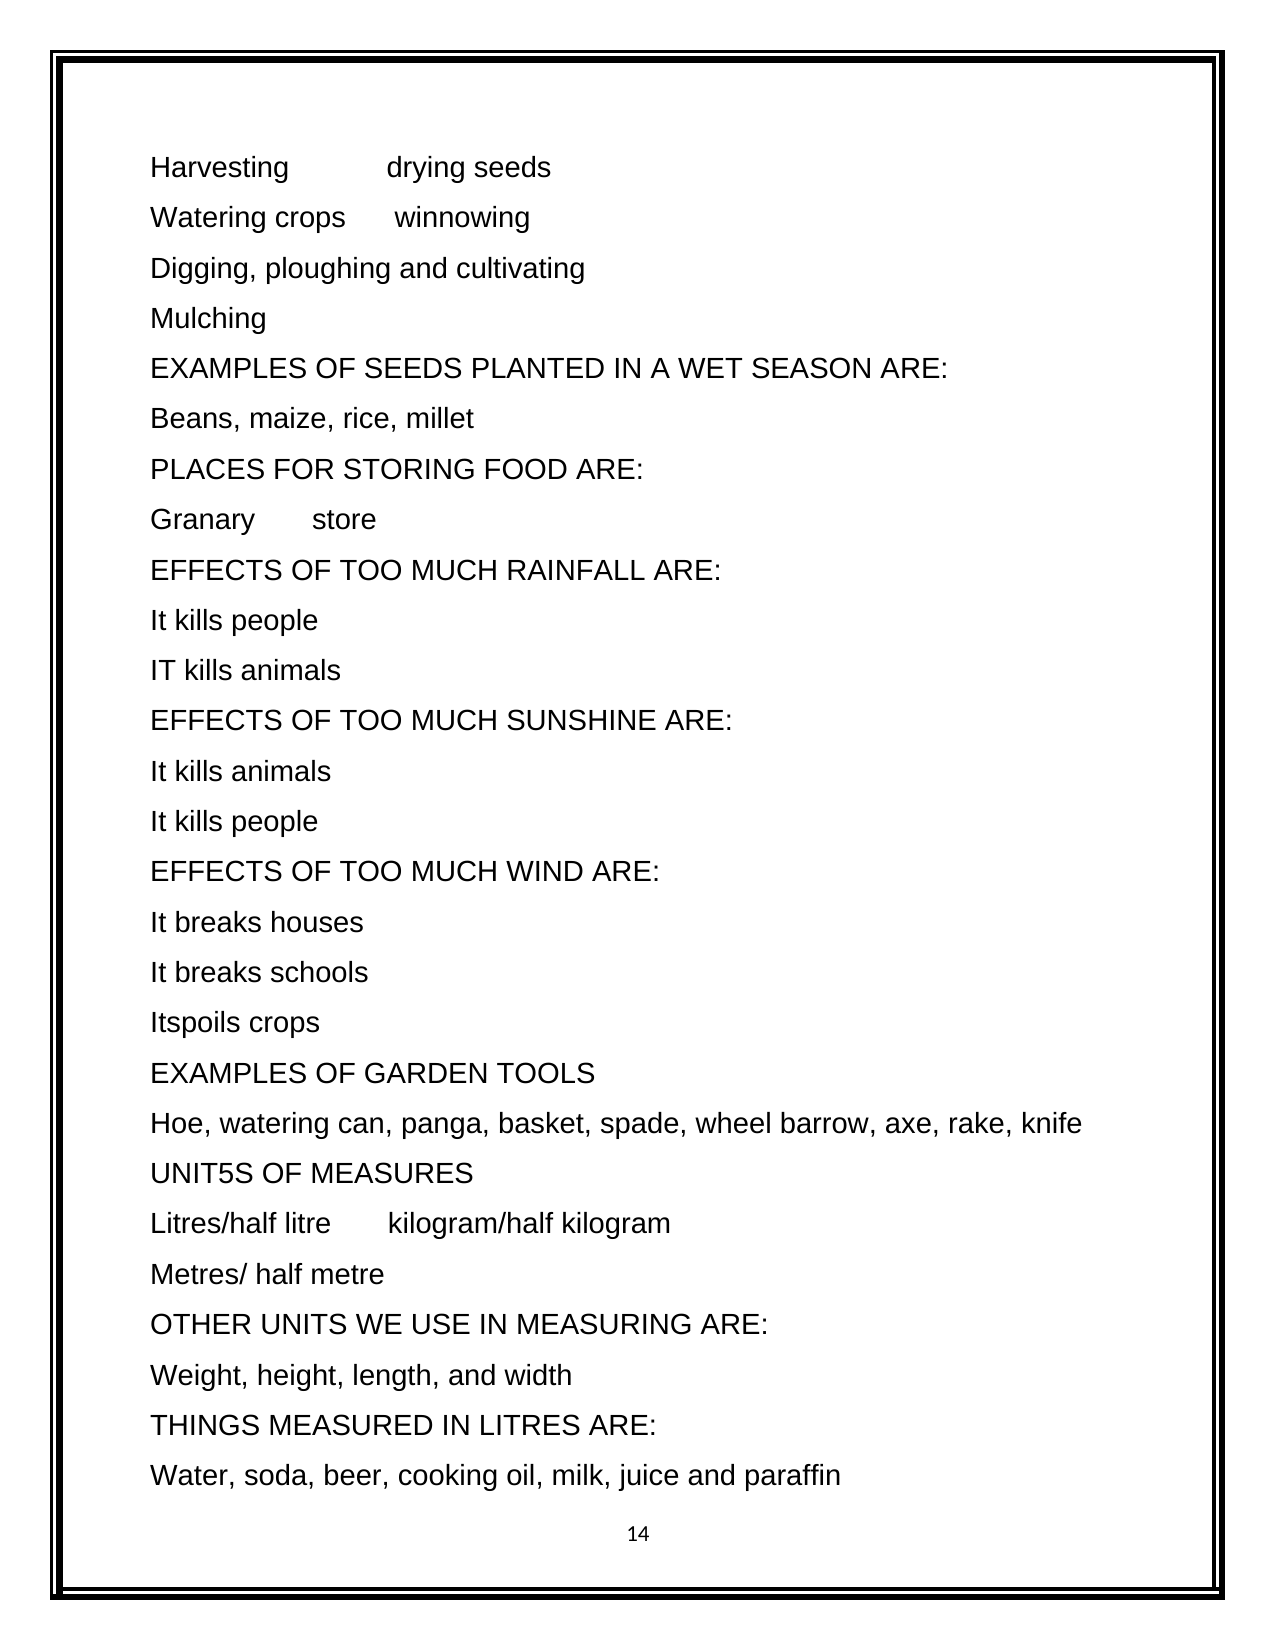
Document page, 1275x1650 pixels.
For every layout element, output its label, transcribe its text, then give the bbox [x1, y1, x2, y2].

text Weight, height, length, and width [150, 1357, 1125, 1391]
text Harvesting drying seeds [150, 150, 1125, 183]
text EFFECTS OF TOO MUCH SUNSHINE ARE: [150, 703, 1125, 737]
text It kills people [150, 603, 1125, 636]
text Mulching [150, 301, 1125, 334]
text Watering crops winnowing [150, 200, 1125, 234]
text IT kills animals [150, 653, 1125, 687]
text Metres/ half metre [150, 1257, 1125, 1290]
text Litres/half litre kilogram/half kilogram [150, 1207, 1125, 1240]
text EXAMPLES OF SEEDS PLANTED IN A WET SEASON ARE: [150, 351, 1125, 385]
text Water, soda, beer, cooking oil, milk, juice and paraffin [150, 1458, 1125, 1492]
text Itspoils crops [150, 1005, 1125, 1039]
text PLACES FOR STORING FOOD ARE: [150, 452, 1125, 485]
text EFFECTS OF TOO MUCH RAINFALL ARE: [150, 552, 1125, 586]
text It kills animals [150, 754, 1125, 787]
text UNIT5S OF MEASURES [150, 1156, 1125, 1190]
text Digging, ploughing and cultivating [150, 251, 1125, 284]
text It kills people [150, 804, 1125, 838]
text EXAMPLES OF GARDEN TOOLS [150, 1056, 1125, 1089]
text EFFECTS OF TOO MUCH WIND ARE: [150, 854, 1125, 888]
text Granary store [150, 502, 1125, 536]
text Beans, maize, rice, millet [150, 402, 1125, 435]
text OTHER UNITS WE USE IN MEASURING ARE: [150, 1307, 1125, 1341]
text Hoe, watering can, panga, basket, spade, wheel barrow, axe, rake, knife [150, 1106, 1125, 1139]
text It breaks houses [150, 905, 1125, 938]
text It breaks schools [150, 955, 1125, 988]
text THINGS MEASURED IN LITRES ARE: [150, 1408, 1125, 1441]
